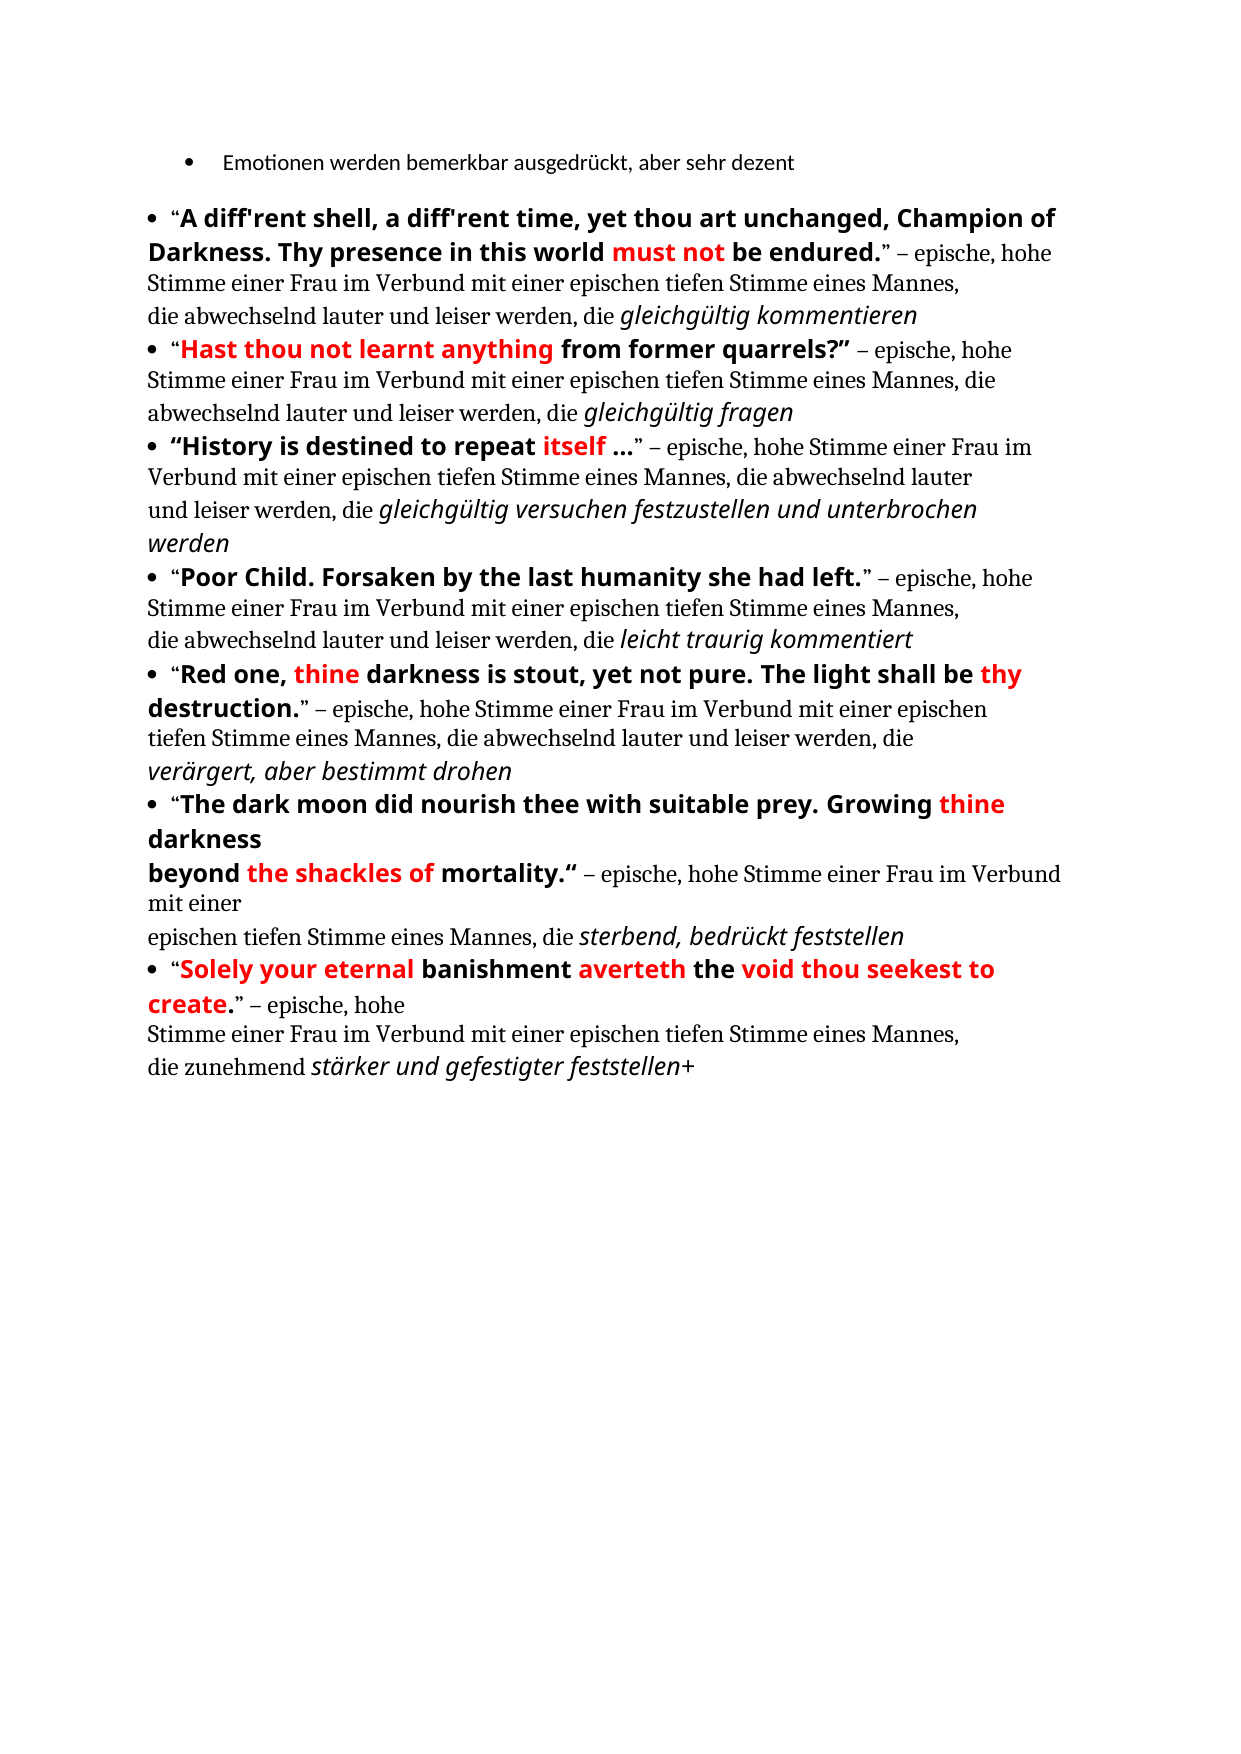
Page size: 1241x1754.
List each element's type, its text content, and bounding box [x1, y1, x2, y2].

list Emotionen werden bemerkbar ausgedrückt, aber sehr dezent [185, 148, 1093, 176]
text destruction.” – epische, hohe Stimme einer Frau im Verbund mit einer epischen [148, 690, 1093, 724]
text “Poor Child. Forsaken by the last humanity she had left.” – epische, hohe [148, 559, 1093, 593]
text tiefen Stimme eines Mannes, die abwechselnd lauter und leiser werden, die [148, 724, 1093, 753]
text “History is destined to repeat itself …” – epische, hohe Stimme einer Frau im [148, 428, 1093, 462]
text die abwechselnd lauter und leiser werden, die gleichgültig kommentieren [148, 297, 1093, 332]
text die zunehmend stärker und gefestigter feststellen+ [148, 1049, 1093, 1083]
text Stimme einer Frau im Verbund mit einer epischen tiefen Stimme eines Mannes, [148, 269, 1093, 297]
text Verbund mit einer epischen tiefen Stimme eines Mannes, die abwechselnd lauter [148, 462, 1093, 491]
text Stimme einer Frau im Verbund mit einer epischen tiefen Stimme eines Mannes, [148, 593, 1093, 622]
text und leiser werden, die gleichgültig versuchen festzustellen und unterbrochen [148, 491, 1093, 525]
text epischen tiefen Stimme eines Mannes, die sterbend, bedrückt feststellen [148, 918, 1093, 952]
text abwechselnd lauter und leiser werden, die gleichgültig fragen [148, 394, 1093, 428]
text die abwechselnd lauter und leiser werden, die leicht traurig kommentiert [148, 622, 1093, 656]
text “The dark moon did nourish thee with suitable prey. Growing thine darkness [148, 787, 1093, 855]
text “A diff'rent shell, a diff'rent time, yet thou art unchanged, Champion of [148, 201, 1093, 235]
text “Red one, thine darkness is stout, yet not pure. The light shall be thy [148, 656, 1093, 690]
text “Hast thou not learnt anything from former quarrels?” – epische, hohe Stimme einer Frau im Verbund mit einer epischen tiefen Stimme eines Mannes, die [148, 332, 1093, 394]
text verärgert, aber bestimmt drohen [148, 753, 1093, 787]
text beyond the shackles of mortality.“ – epische, hohe Stimme einer Frau im Verbund mit einer [148, 855, 1093, 918]
text Darkness. Thy presence in this world must not be endured.” – epische, hohe [148, 235, 1093, 269]
text Stimme einer Frau im Verbund mit einer epischen tiefen Stimme eines Mannes, [148, 1020, 1093, 1049]
text werden [148, 525, 1093, 559]
text “Solely your eternal banishment averteth the void thou seekest to create.” – epische, hohe [148, 952, 1093, 1020]
